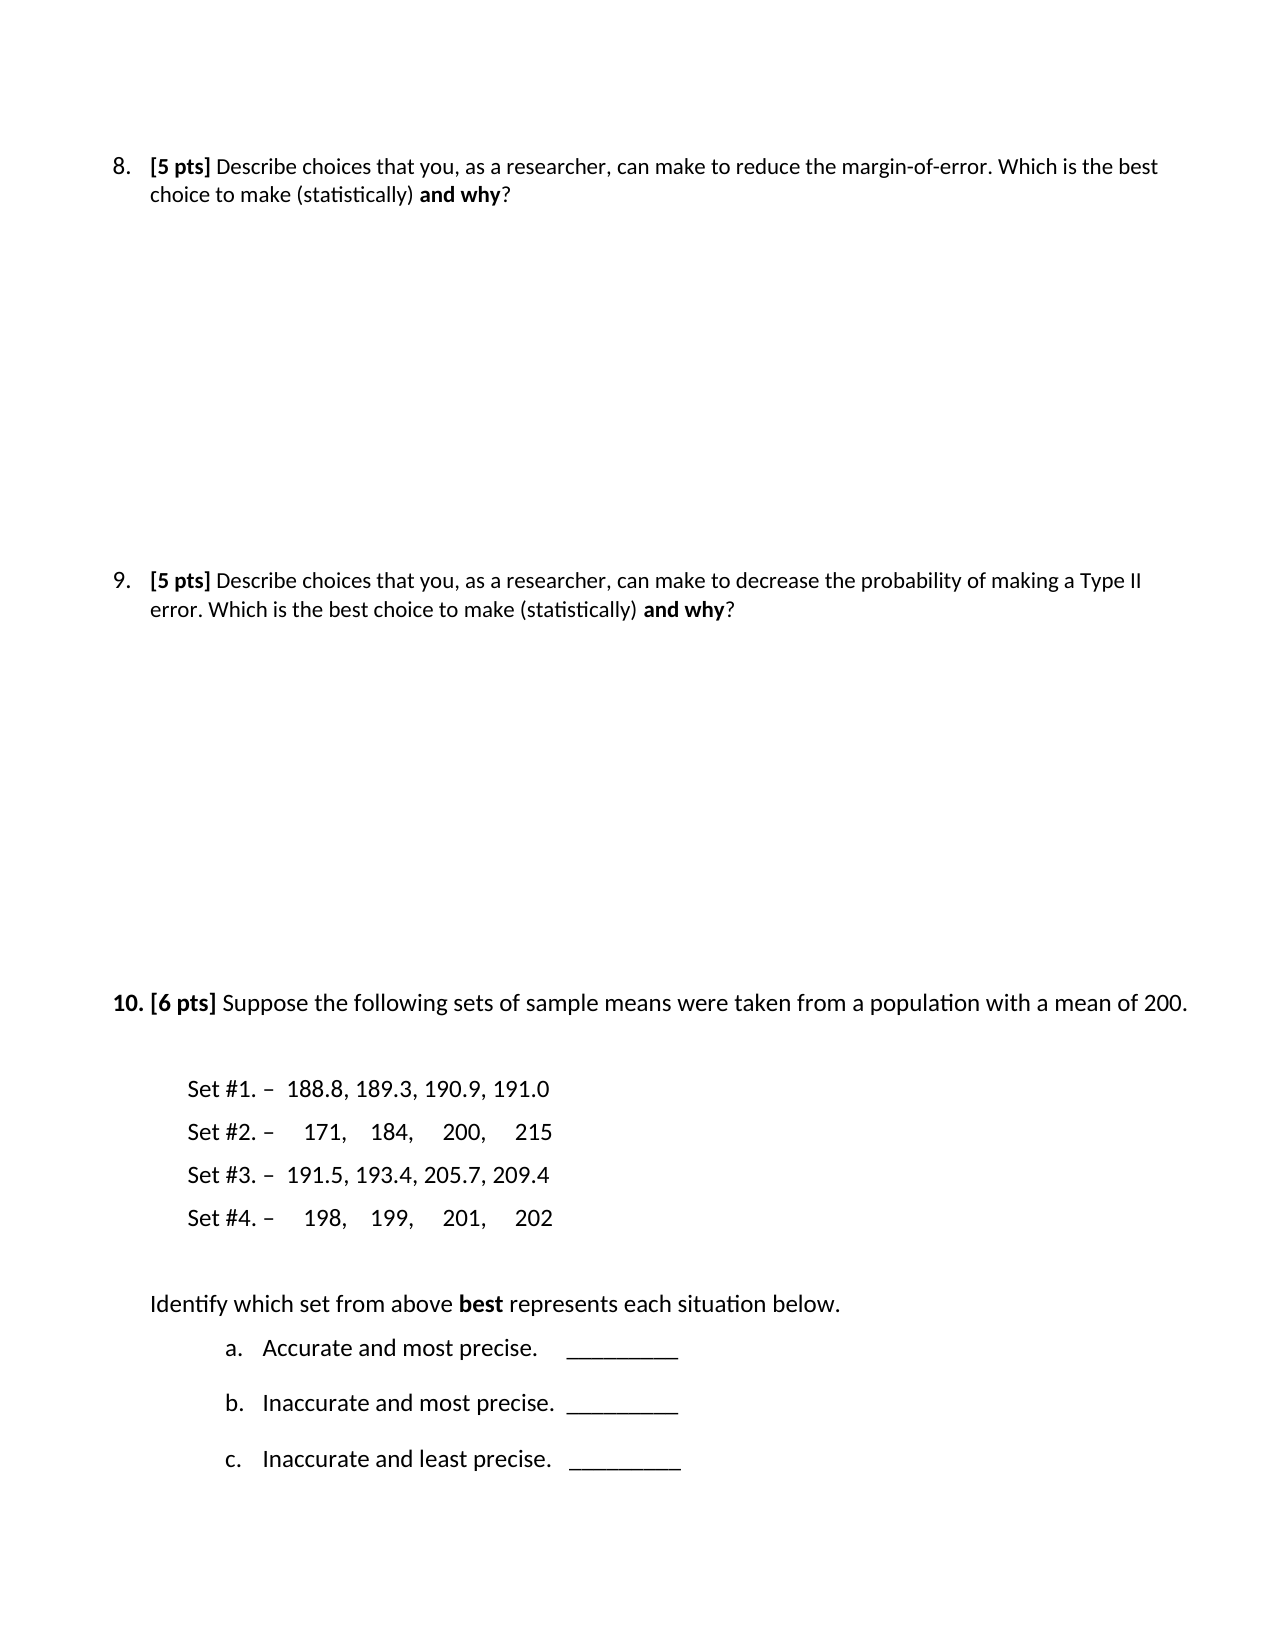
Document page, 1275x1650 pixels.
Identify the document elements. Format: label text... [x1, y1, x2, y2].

text Set #3. – 191.5, 193.4, 205.7, 209.4 [187, 1159, 1162, 1190]
list Inaccurate and least precise. _________ [225, 1443, 1162, 1473]
list Identify which set from above best represents each situation below. [150, 1289, 1162, 1319]
list Set #4. – 198, 199, 201, 202 [150, 1203, 1162, 1233]
list Accurate and most precise. _________ [225, 1332, 1162, 1362]
list [5 pts] Describe choices that you, as a researcher, can make to reduce the margin-of-error. Which is the best choice to make (statistically) and why? [112, 150, 1162, 208]
list [5 pts] Describe choices that you, as a researcher, can make to decrease the probability of making a Type II error. Which is the best choice to make (statistically) and why? [112, 564, 1162, 623]
text Set #2. – 171, 184, 200, 215 [187, 1117, 1162, 1147]
text Set #1. – 188.8, 189.3, 190.9, 191.0 [187, 1073, 1162, 1104]
list Inaccurate and most precise. _________ [225, 1387, 1162, 1418]
list [6 pts] Suppose the following sets of sample means were taken from a population with a mean of 200. [112, 987, 1191, 1018]
